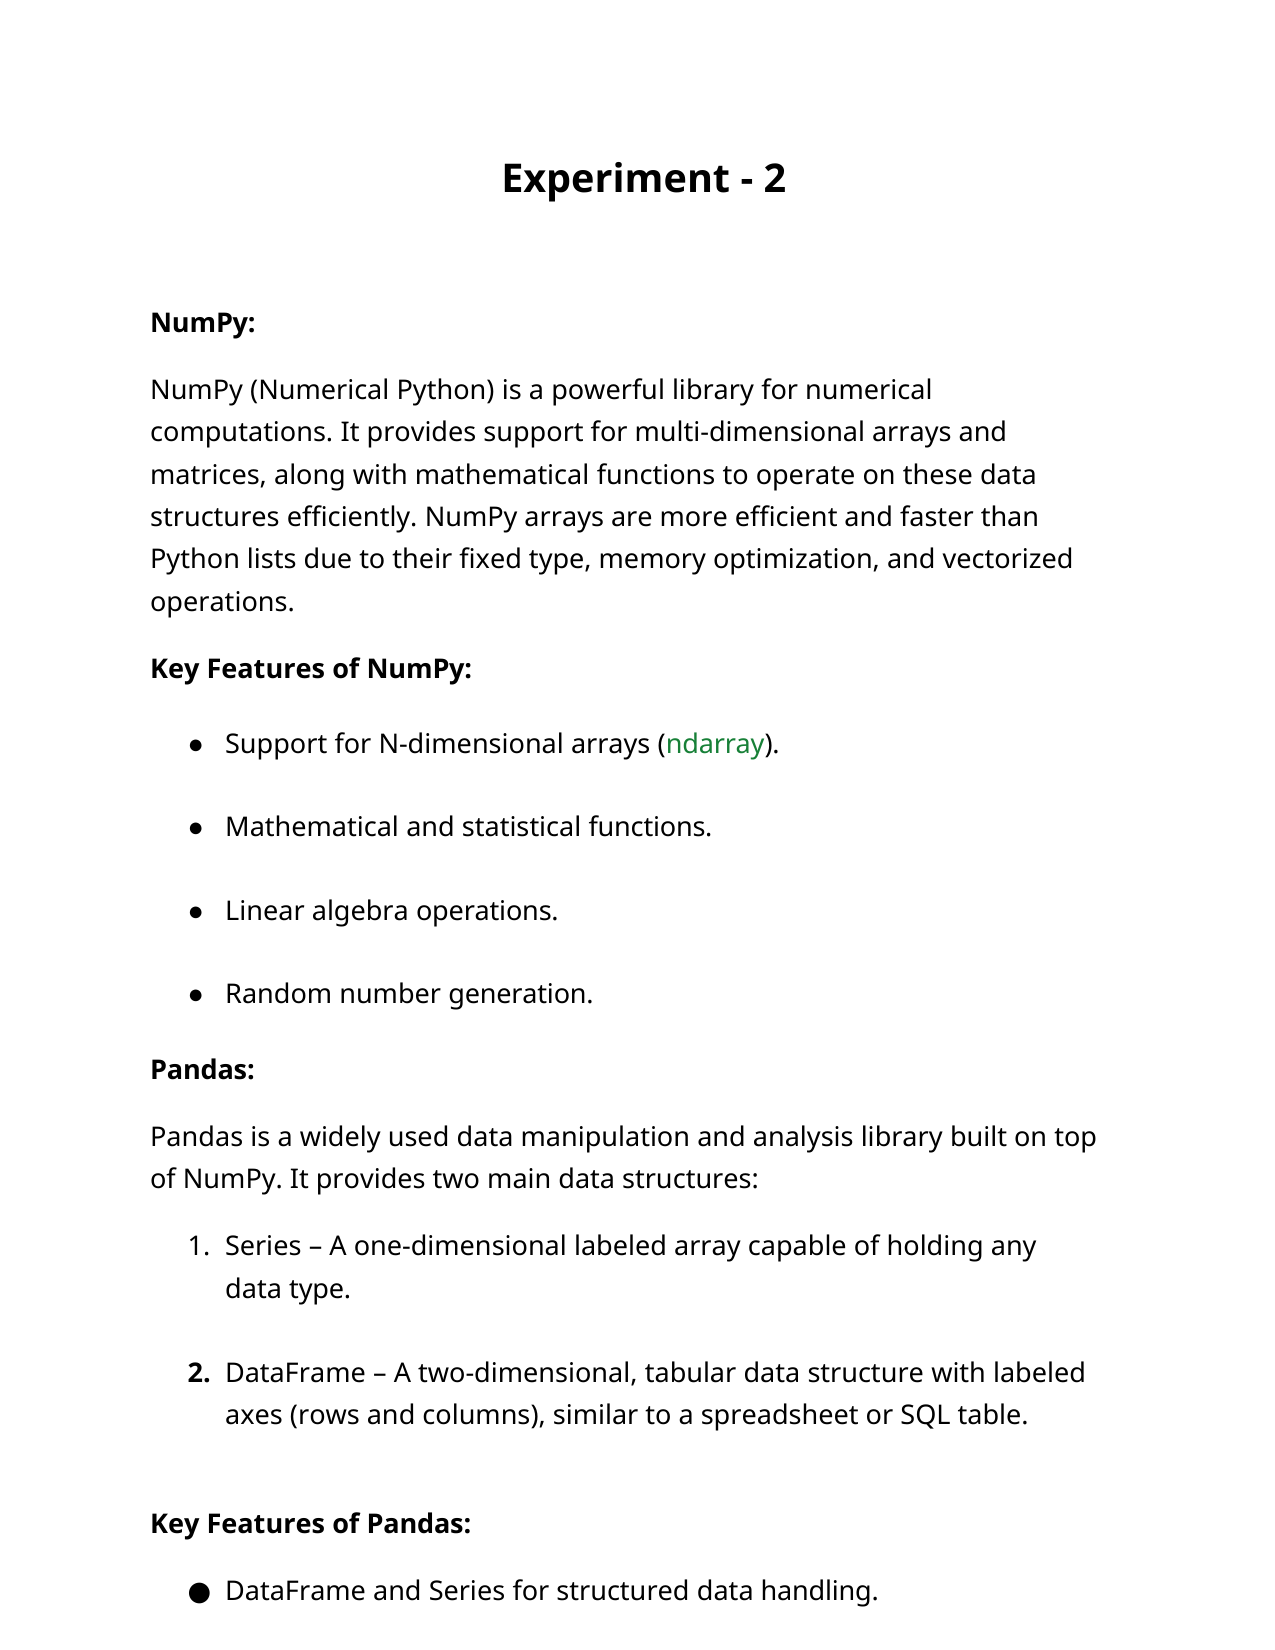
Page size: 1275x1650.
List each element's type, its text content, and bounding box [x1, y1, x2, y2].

subtitle NumPy: [150, 304, 1237, 341]
text Pandas is a widely used data manipulation and analysis library built on top of NumPy. It provides two main data structures: [150, 1117, 1119, 1196]
list Linear algebra operations. [187, 891, 1237, 928]
list DataFrame – A two-dimensional, tabular data structure with labeled axes (rows and columns), similar to a spreadsheet or SQL table. [187, 1353, 1098, 1432]
list Mathematical and statistical functions. [187, 808, 1237, 845]
list Series – A one-dimensional labeled array capable of holding any data type. [187, 1227, 1059, 1306]
subtitle Experiment - 2 [501, 150, 1237, 204]
text NumPy (Numerical Python) is a powerful library for numerical computations. It provides support for multi-dimensional arrays and matrices, along with mathematical functions to operate on these data structures efficiently. NumPy arrays are more efficient and faster than Python lists due to their fixed type, memory optimization, and vectorized operations. [150, 370, 1119, 619]
subtitle Pandas: [150, 1051, 1237, 1087]
list DataFrame and Series for structured data handling. [187, 1571, 1237, 1608]
subtitle Key Features of Pandas: [150, 1504, 1237, 1541]
list Random number generation. [187, 974, 1237, 1011]
subtitle Key Features of NumPy: [150, 650, 1237, 687]
list Support for N-dimensional arrays (ndarray). [187, 725, 1237, 762]
